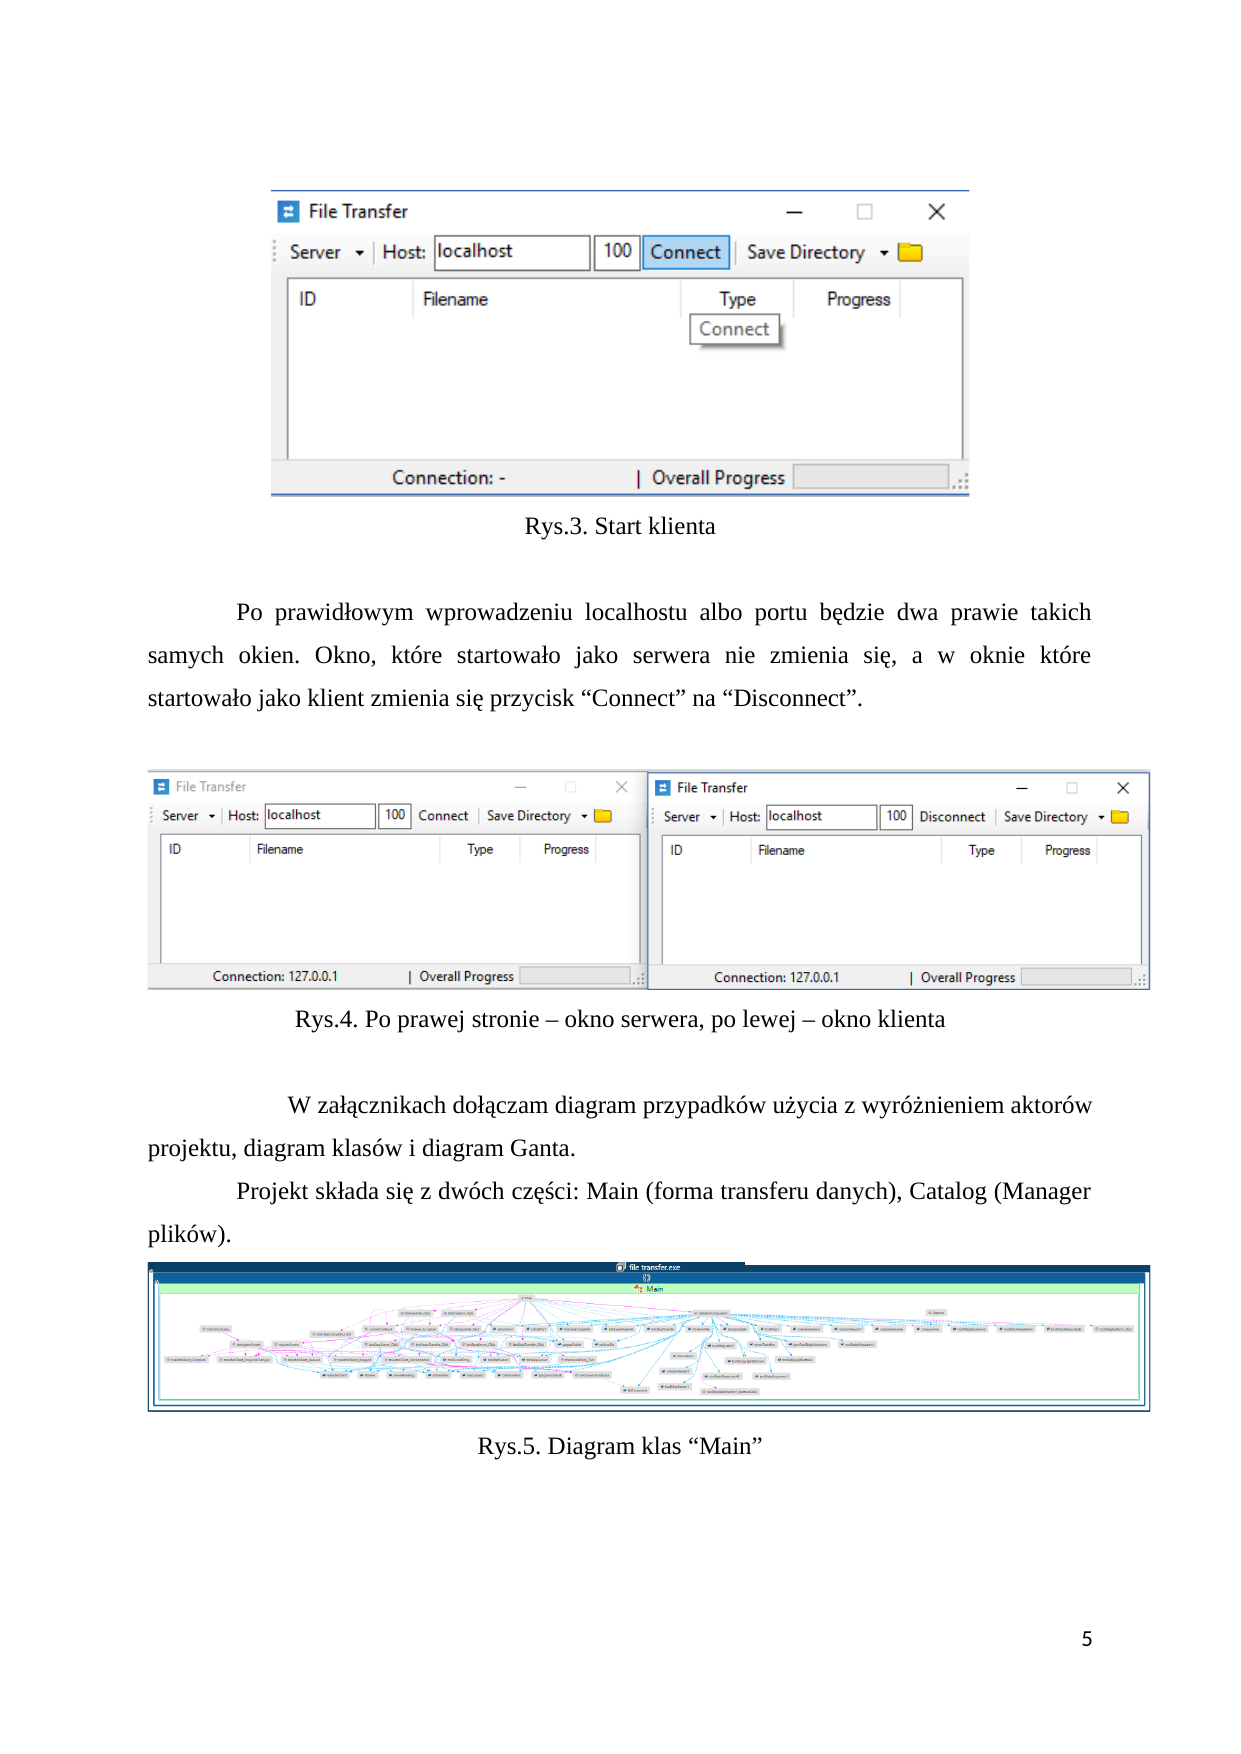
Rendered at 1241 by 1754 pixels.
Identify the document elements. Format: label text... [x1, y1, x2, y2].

text Projekt składa się z dwóch części: Main (forma transferu danych), Catalog (Manager plików). [148, 1176, 1093, 1248]
picture [147, 1262, 1151, 1413]
text Rys.5. Diagram klas “Main” [148, 1431, 1093, 1460]
picture [147, 769, 1151, 990]
picture [271, 190, 970, 497]
text Rys.4. Po prawej stronie – okno serwera, po lewej – okno klienta [148, 1004, 1093, 1033]
text W załącznikach dołączam diagram przypadków użycia z wyróżnieniem aktorów projektu, diagram klasów i diagram Ganta. [148, 1090, 1093, 1162]
text Rys.3. Start klienta [148, 511, 1093, 540]
text Po prawidłowym wprowadzeniu localhostu albo portu będzie dwa prawie takich samych okien. Okno, które startowało jako serwera nie zmienia się, a w oknie które startowało jako klient zmienia się przycisk “Connect” na “Disconnect”. [148, 597, 1093, 712]
